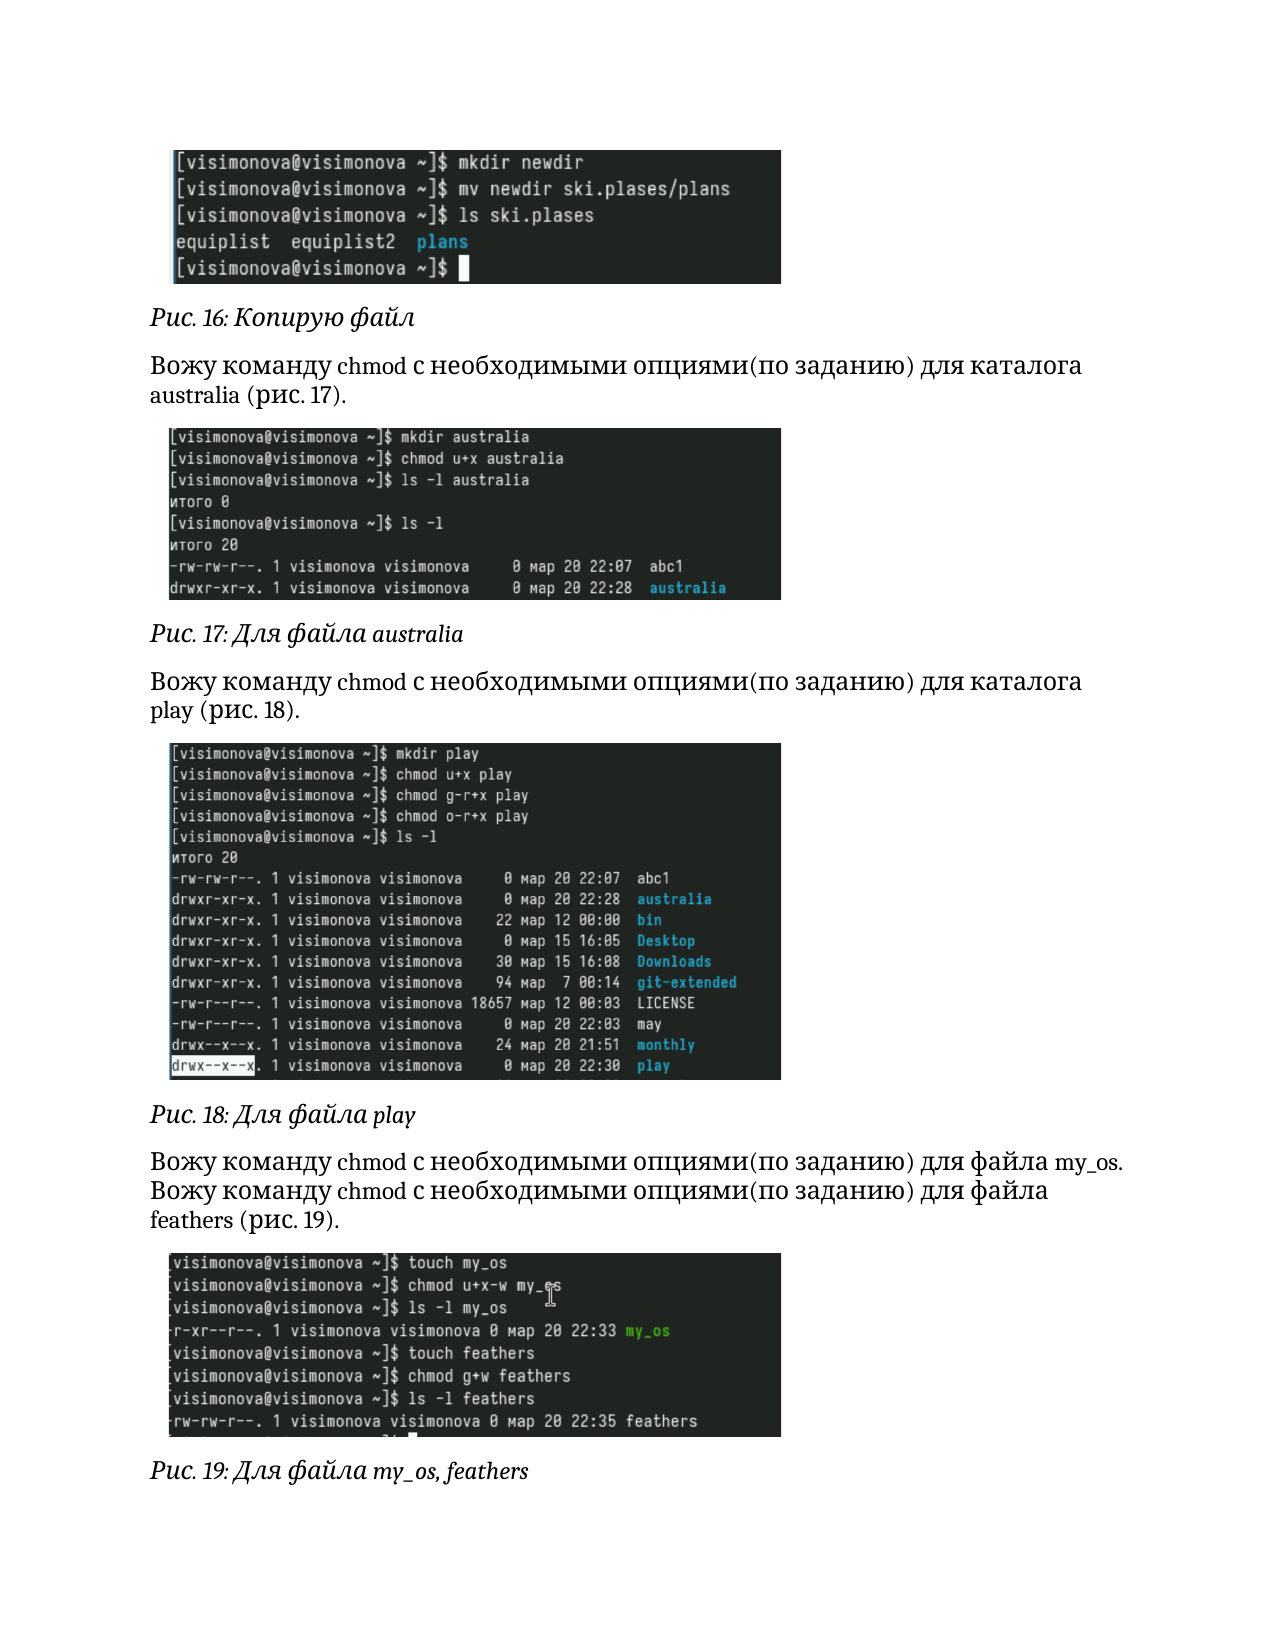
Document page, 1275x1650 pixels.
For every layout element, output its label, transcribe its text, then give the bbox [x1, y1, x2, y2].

text Рис. 17: Для файла australia [150, 620, 1125, 649]
picture [168, 150, 782, 284]
text Вожу команду chmod с необходимыми опциями(по заданию) для каталога australia (рис. 17). [150, 352, 1125, 409]
text Вожу команду chmod с необходимыми опциями(по заданию) для каталога play (рис. 18). [150, 668, 1125, 725]
text Рис. 19: Для файла my_os, feathers [150, 1457, 1125, 1486]
picture [168, 428, 782, 600]
text Вожу команду chmod с необходимыми опциями(по заданию) для файла my_os. Вожу команду chmod с необходимыми опциями(по заданию) для файла feathers (рис. 19). [150, 1148, 1125, 1234]
picture [168, 1253, 782, 1437]
text Рис. 16: Копирую файл [150, 304, 1125, 333]
text Рис. 18: Для файла play [150, 1101, 1125, 1129]
picture [168, 743, 782, 1080]
